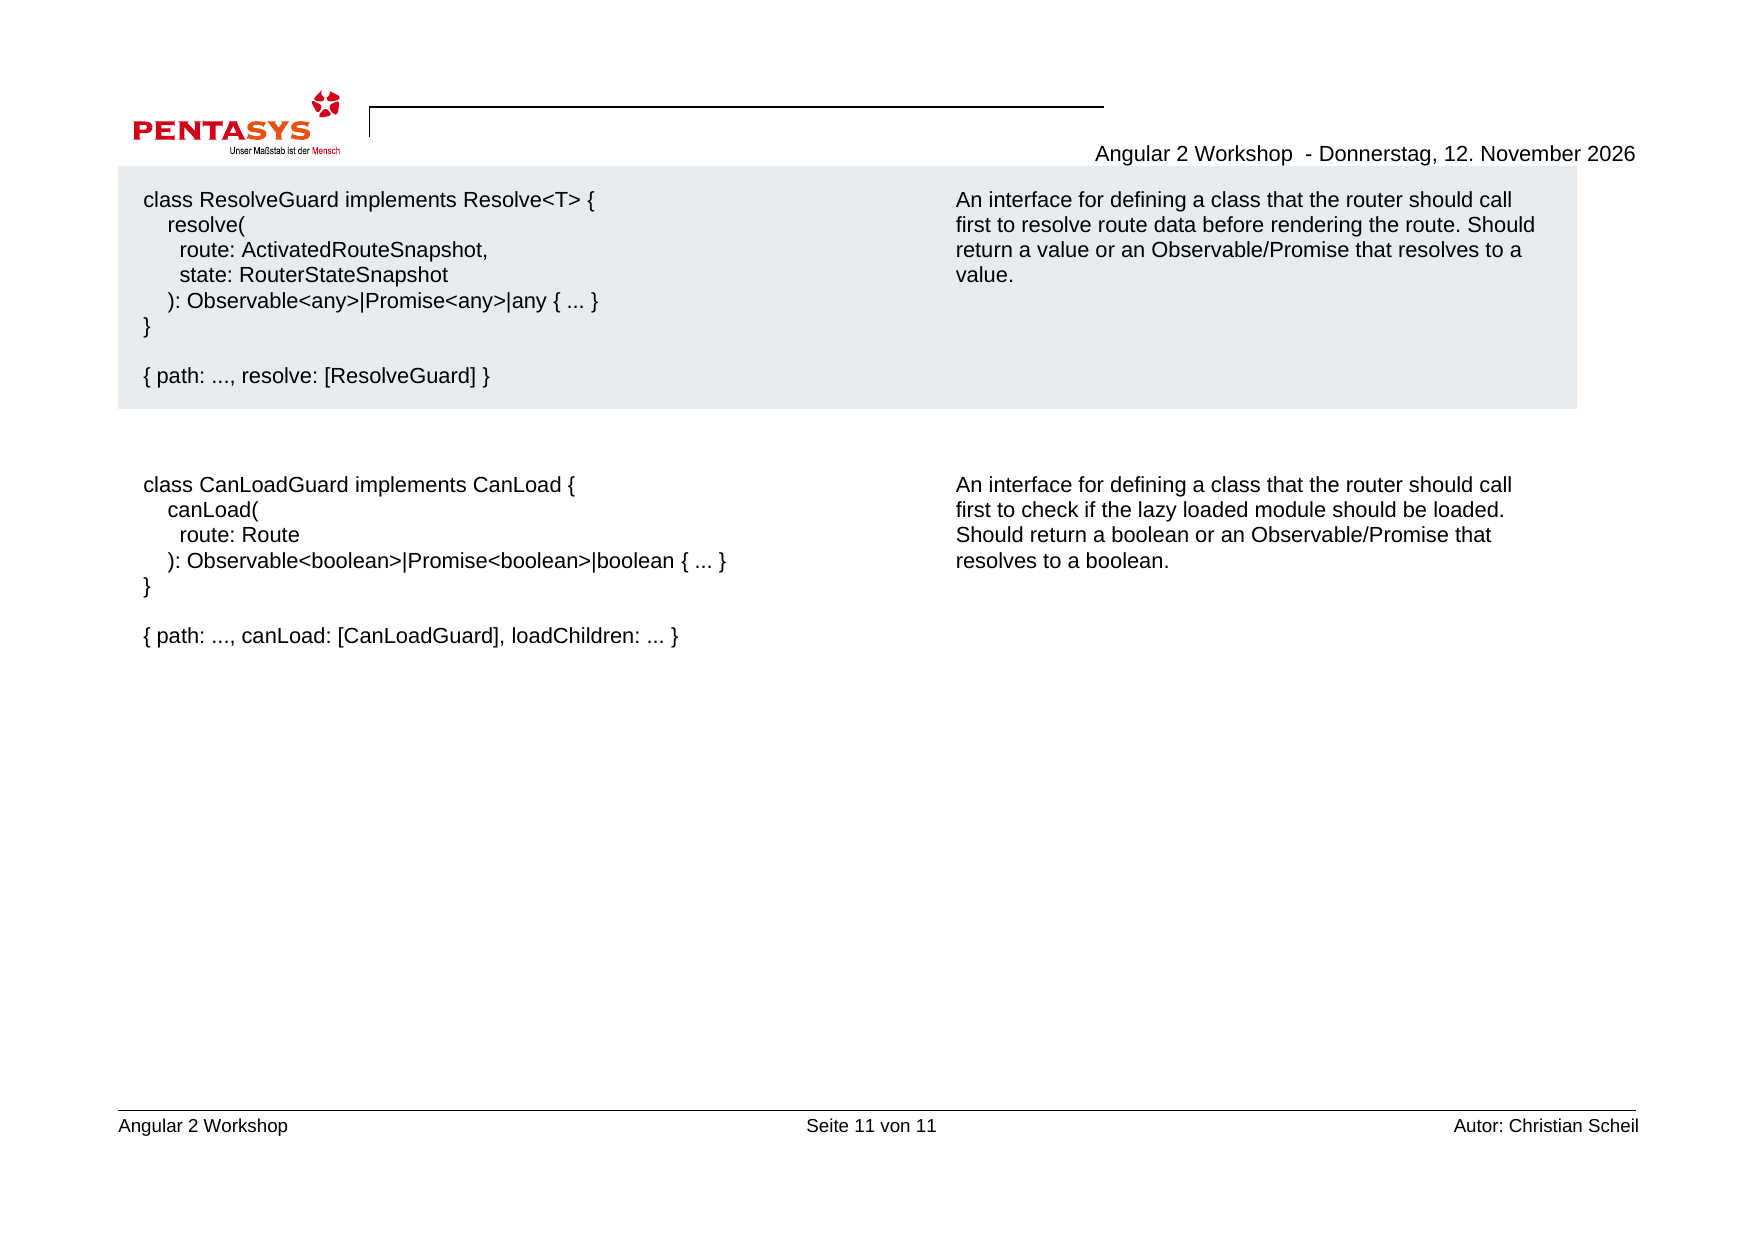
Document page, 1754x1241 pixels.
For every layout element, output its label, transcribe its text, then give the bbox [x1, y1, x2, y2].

table_header An interface for defining a class that the router should call first to check if the lazy loaded module should be loaded. Should return a boolean or an Observable/Promise that resolves to a boolean. [931, 451, 1577, 669]
table_header class ResolveGuard implements Resolve<T> { resolve( route: ActivatedRouteSnapshot, state: RouterStateSnapshot ): Observable<any>|Promise<any>|any { ... } } { path: ..., resolve: [ResolveGuard] } [118, 166, 931, 409]
table_header class CanLoadGuard implements CanLoad { canLoad( route: Route ): Observable<boolean>|Promise<boolean>|boolean { ... } } { path: ..., canLoad: [CanLoadGuard], loadChildren: ... } [118, 451, 931, 669]
table_header An interface for defining a class that the router should call first to resolve route data before rendering the route. Should return a value or an Observable/Promise that resolves to a value. [931, 166, 1577, 409]
